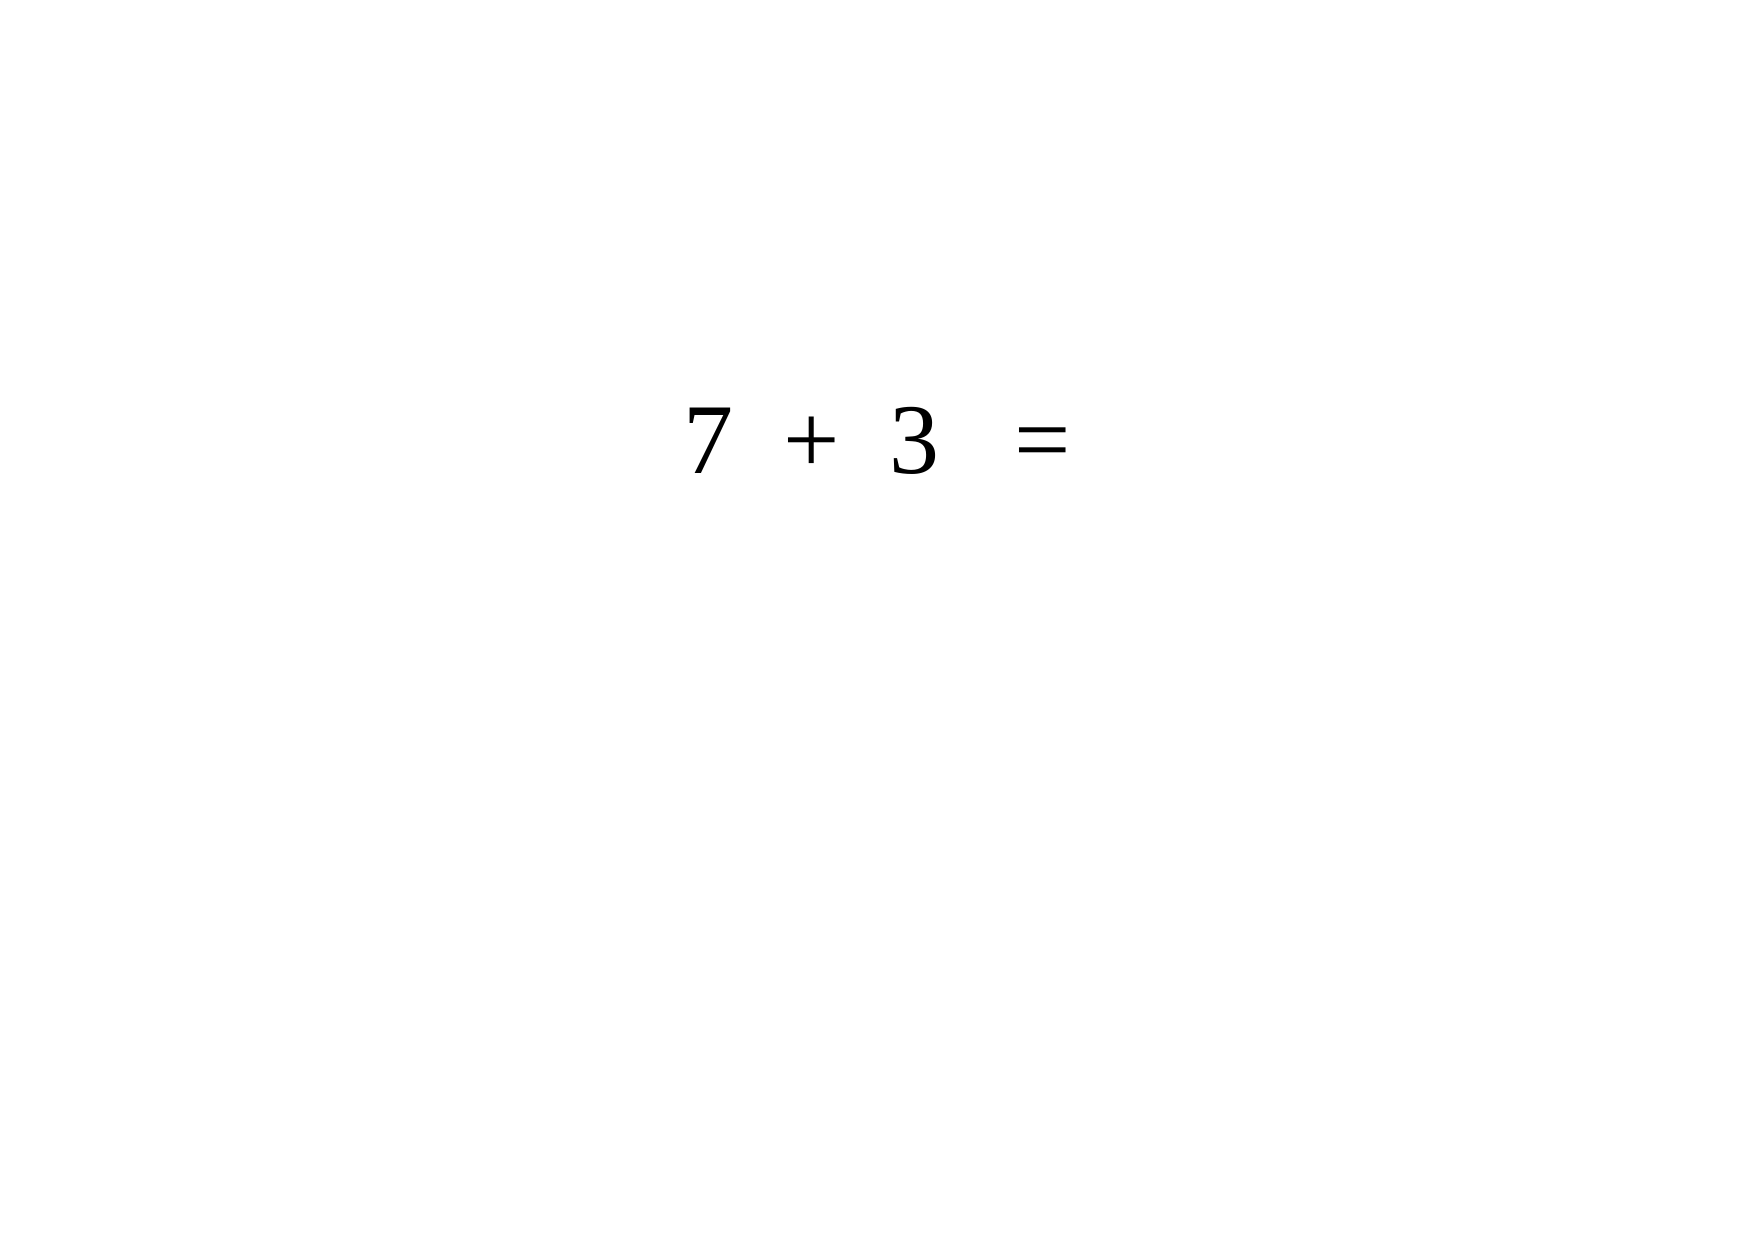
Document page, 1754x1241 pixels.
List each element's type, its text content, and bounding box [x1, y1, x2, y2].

text 7 + 3 = [150, 380, 1604, 495]
